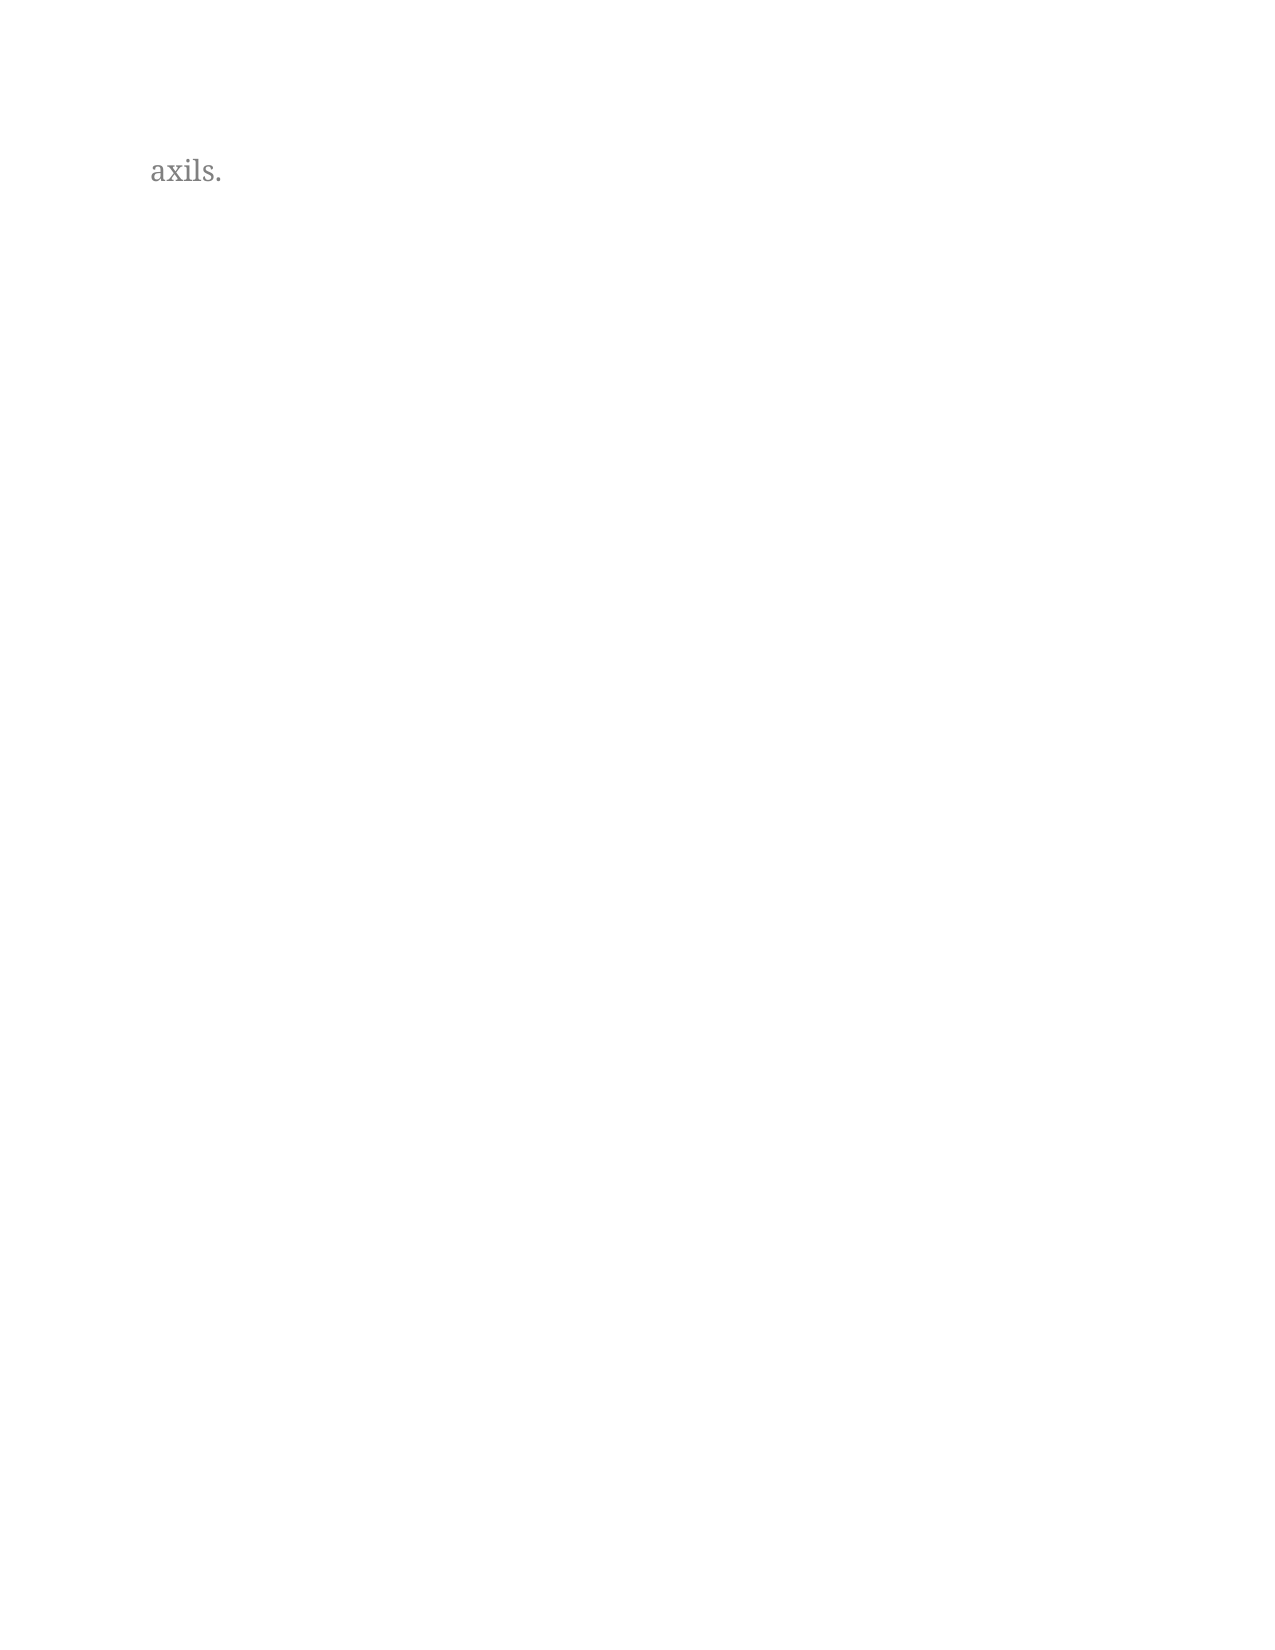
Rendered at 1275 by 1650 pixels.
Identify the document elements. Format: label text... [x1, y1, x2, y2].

text axils. [150, 150, 1125, 190]
